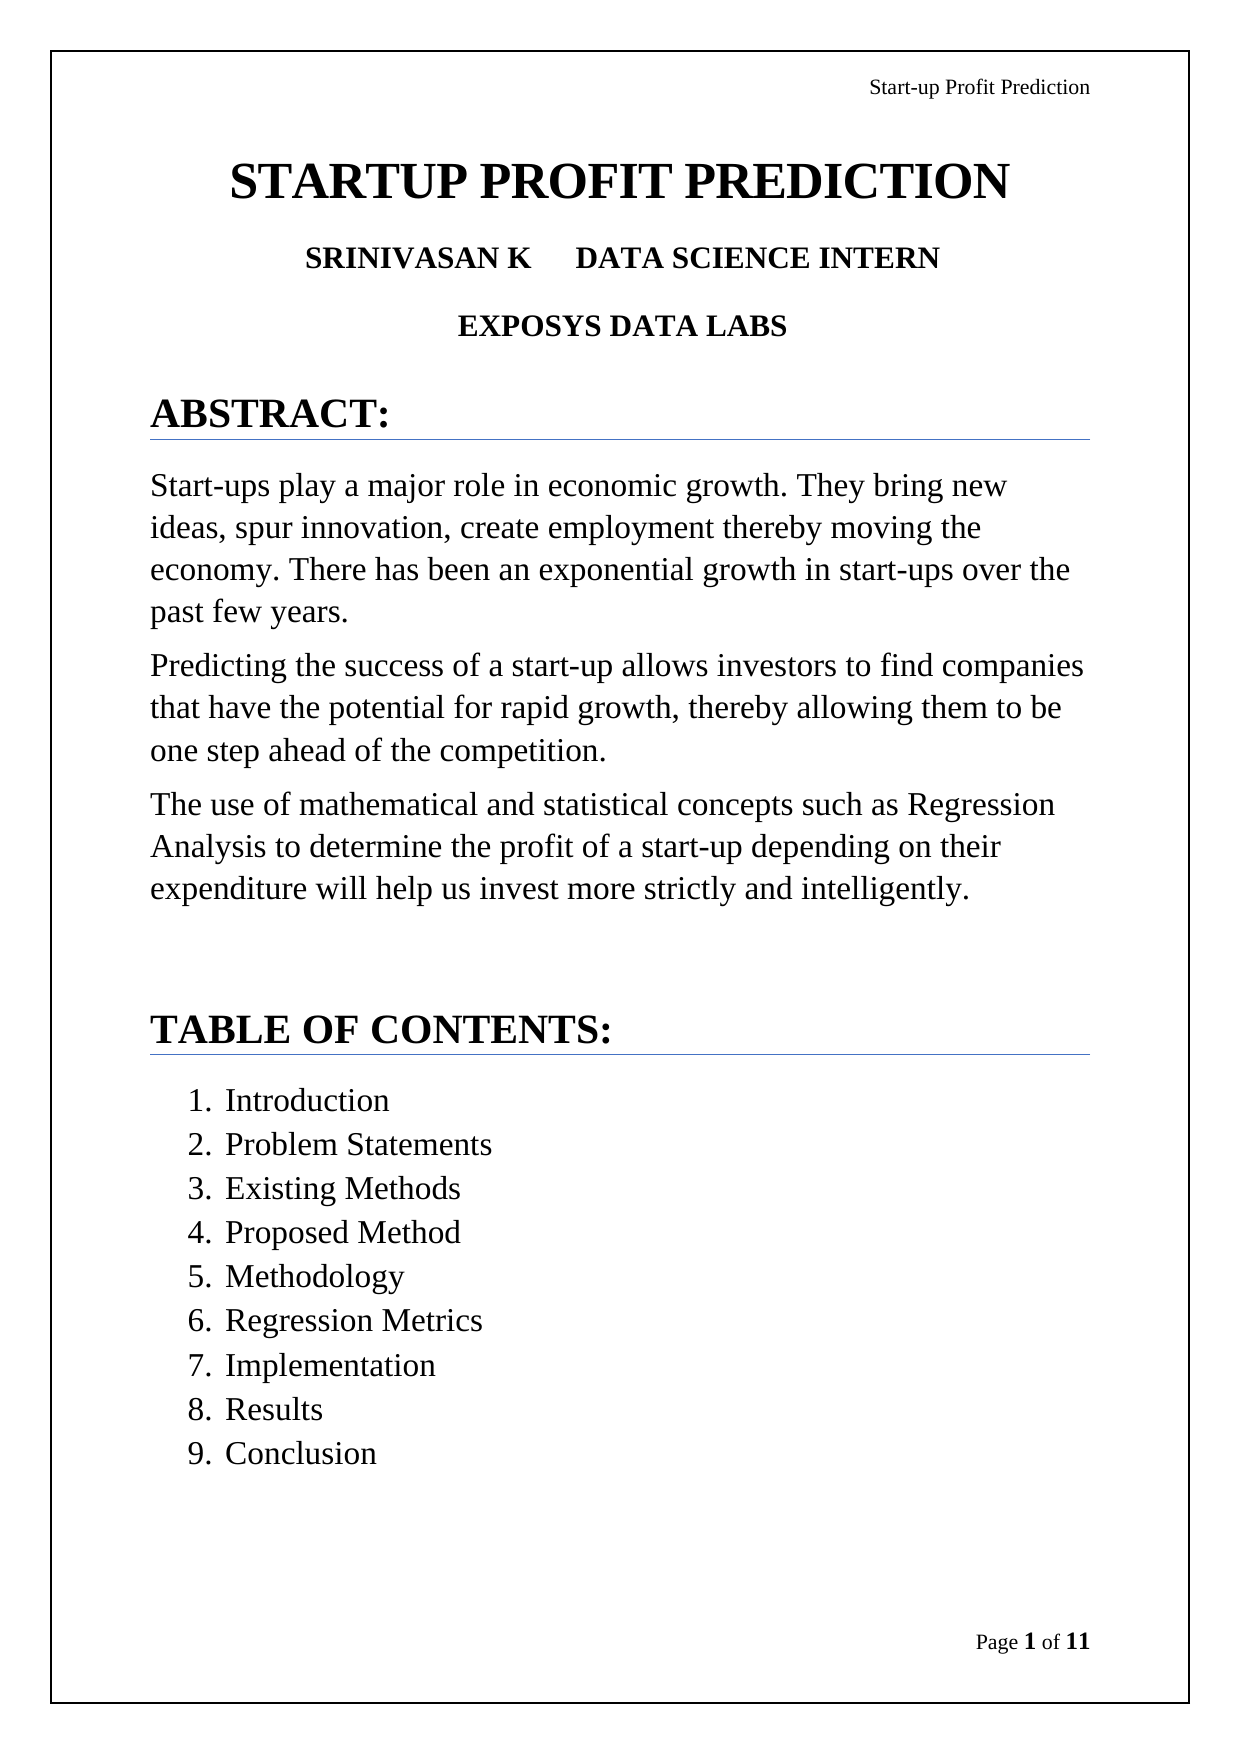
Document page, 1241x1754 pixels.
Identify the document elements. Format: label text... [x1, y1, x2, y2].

list Methodology [187, 1257, 1090, 1295]
list Introduction [187, 1080, 1090, 1119]
text SRINIVASAN K DATA SCIENCE INTERN [179, 239, 1066, 275]
list Implementation [187, 1345, 1090, 1383]
text Predicting the success of a start-up allows investors to find companies that have the potential for rapid growth, thereby allowing them to be one step ahead of the competition. [150, 646, 1090, 768]
text Start-ups play a major role in economic growth. They bring new ideas, spur innovation, create employment thereby moving the economy. There has been an exponential growth in start-ups over the past few years. [150, 465, 1090, 629]
list Problem Statements [187, 1124, 1090, 1163]
text EXPOSYS DATA LABS [179, 308, 1066, 344]
subtitle ABSTRACT: [150, 389, 1090, 439]
list Regression Metrics [187, 1301, 1090, 1339]
list Conclusion [187, 1433, 1090, 1471]
title STARTUP PROFIT PREDICTION [150, 150, 1090, 210]
list Proposed Method [187, 1213, 1090, 1251]
list Existing Methods [187, 1168, 1090, 1207]
text The use of mathematical and statistical concepts such as Regression Analysis to determine the profit of a start-up depending on their expenditure will help us invest more strictly and intelligently. [150, 784, 1090, 907]
subtitle TABLE OF CONTENTS: [150, 1004, 1090, 1054]
list Results [187, 1389, 1090, 1427]
